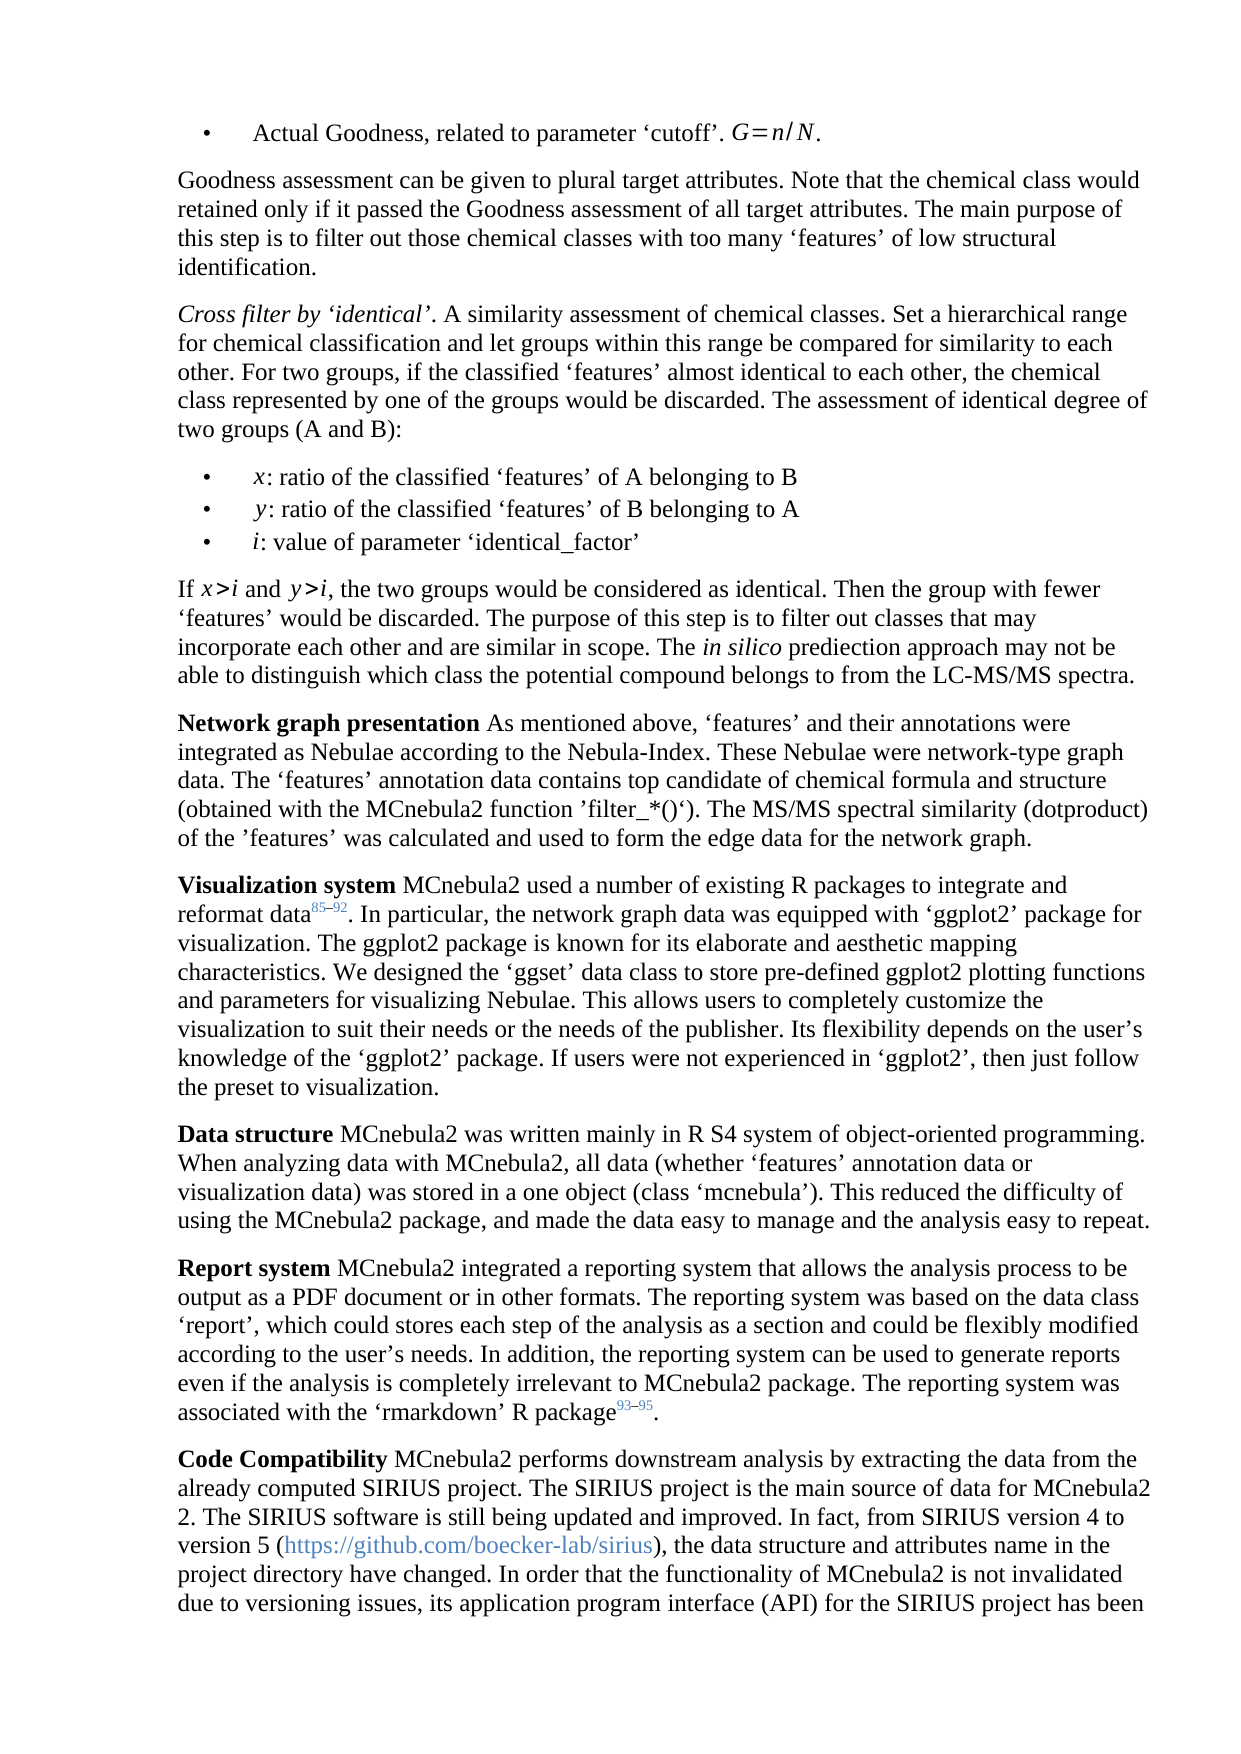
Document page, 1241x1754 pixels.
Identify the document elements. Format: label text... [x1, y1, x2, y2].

text If and , the two groups would be considered as identical. Then the group with fewer ‘features’ would be discarded. The purpose of this step is to filter out classes that may incorporate each other and are similar in scope. The in silico prediection approach may not be able to distinguish which class the potential compound belongs to from the LC-MS/MS spectra. [177, 574, 1152, 689]
text Goodness assessment can be given to plural target attributes. Note that the chemical class would retained only if it passed the Goodness assessment of all target attributes. The main purpose of this step is to filter out those chemical classes with too many ‘features’ of low structural identification. [177, 166, 1152, 281]
list : value of parameter ‘identical_factor’ [202, 527, 1152, 556]
text Cross filter by ‘identical’. A similarity assessment of chemical classes. Set a hierarchical range for chemical classification and let groups within this range be compared for similarity to each other. For two groups, if the classified ‘features’ almost identical to each other, the chemical class represented by one of the groups would be discarded. The assessment of identical degree of two groups (A and B): [177, 299, 1152, 443]
text Visualization system MCnebula2 used a number of existing R packages to integrate and reformat data85–92. In particular, the network graph data was equipped with ‘ggplot2’ package for visualization. The ggplot2 package is known for its elaborate and aesthetic mapping characteristics. We designed the ‘ggset’ data class to store pre-defined ggplot2 plotting functions and parameters for visualizing Nebulae. This allows users to completely customize the visualization to suit their needs or the needs of the publisher. Its flexibility depends on the user’s knowledge of the ‘ggplot2’ package. If users were not experienced in ‘ggplot2’, then just follow the preset to visualization. [177, 871, 1152, 1101]
text Report system MCnebula2 integrated a reporting system that allows the analysis process to be output as a PDF document or in other formats. The reporting system was based on the data class ‘report’, which could stores each step of the analysis as a section and could be flexibly modified according to the user’s needs. In addition, the reporting system can be used to generate reports even if the analysis is completely irrelevant to MCnebula2 package. The reporting system was associated with the ‘rmarkdown’ R package93–95. [177, 1253, 1152, 1426]
list Actual Goodness, related to parameter ‘cutoff’. . [202, 118, 1152, 147]
text Data structure MCnebula2 was written mainly in R S4 system of object-oriented programming. When analyzing data with MCnebula2, all data (whether ‘features’ annotation data or visualization data) was stored in a one object (class ‘mcnebula’). This reduced the difficulty of using the MCnebula2 package, and made the data easy to manage and the analysis easy to repeat. [177, 1119, 1152, 1234]
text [177, 1444, 1152, 1617]
list : ratio of the classified ‘features’ of B belonging to A [202, 494, 1152, 523]
text Network graph presentation As mentioned above, ‘features’ and their annotations were integrated as Nebulae according to the Nebula-Index. These Nebulae were network-type graph data. The ‘features’ annotation data contains top candidate of chemical formula and structure (obtained with the MCnebula2 function ’filter_*()‘). The MS/MS spectral similarity (dotproduct) of the ’features’ was calculated and used to form the edge data for the network graph. [177, 708, 1152, 852]
list : ratio of the classified ‘features’ of A belonging to B [202, 462, 1152, 491]
